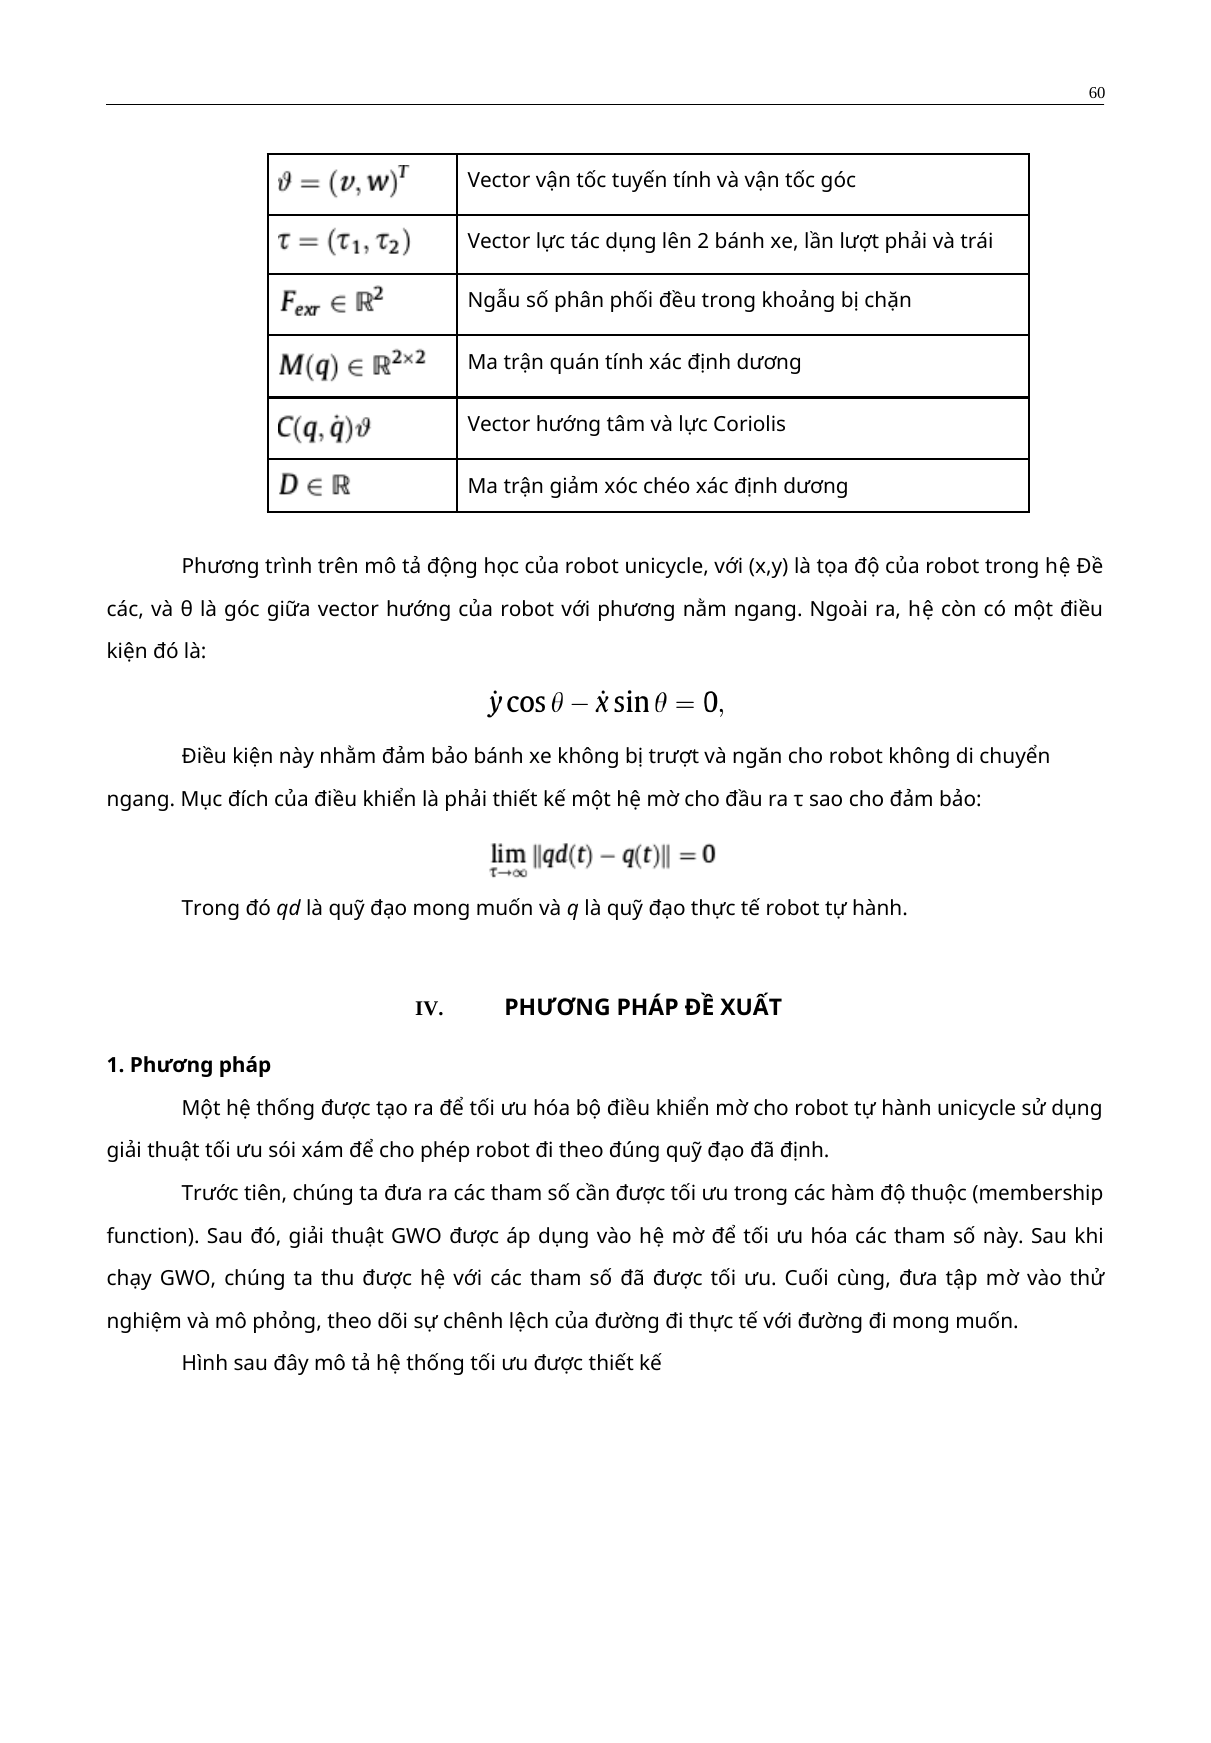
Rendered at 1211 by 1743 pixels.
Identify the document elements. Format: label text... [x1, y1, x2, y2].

table_cell [269, 399, 456, 458]
text 1. Phương pháp [106, 1050, 1104, 1079]
picture [477, 679, 734, 730]
table_cell [269, 460, 456, 511]
picture [278, 346, 430, 386]
picture [278, 226, 416, 262]
text Hình sau đây mô tả hệ thống tối ưu được thiết kế [106, 1348, 1104, 1377]
table_cell Vector vận tốc tuyến tính và vận tốc góc [458, 155, 1028, 213]
picture [278, 470, 358, 501]
text Một hệ thống được tạo ra để tối ưu hóa bộ điều khiển mờ cho robot tự hành unicycle sử dụng giải thuật tối ưu sói xám để cho phép robot đi theo đúng quỹ đạo đã định. [106, 1093, 1104, 1164]
text Điều kiện này nhằm đảm bảo bánh xe không bị trượt và ngăn cho robot không di chuyển ngang. Mục đích của điều khiển là phải thiết kế một hệ mờ cho đầu ra τ sao cho đảm bảo: [106, 741, 1104, 812]
text Phương trình trên mô tả động học của robot unicycle, với (x,y) là tọa độ của robot trong hệ Đề các, và θ là góc giữa vector hướng của robot với phương nằm ngang. Ngoài ra, hệ còn có một điều kiện đó là: [106, 551, 1104, 665]
table_cell Ma trận quán tính xác định dương [458, 336, 1028, 396]
table_cell Vector lực tác dụng lên 2 bánh xe, lần lượt phải và trái [458, 216, 1028, 272]
table_cell [269, 216, 456, 272]
picture [477, 826, 734, 882]
table_cell [269, 336, 456, 396]
picture [278, 165, 411, 204]
picture [278, 408, 375, 448]
subtitle PHƯƠNG PHÁP ĐỀ XUẤT [106, 991, 1104, 1022]
table_cell Ma trận giảm xóc chéo xác định dương [458, 460, 1028, 511]
table_cell Ngẫu số phân phối đều trong khoảng bị chặn [458, 275, 1028, 334]
table_cell [269, 155, 456, 213]
text Trong đó qd là quỹ đạo mong muốn và q là quỹ đạo thực tế robot tự hành. [106, 893, 1104, 922]
picture [278, 285, 391, 324]
table_cell Vector hướng tâm và lực Coriolis [458, 399, 1028, 458]
text Trước tiên, chúng ta đưa ra các tham số cần được tối ưu trong các hàm độ thuộc (membership function). Sau đó, giải thuật GWO được áp dụng vào hệ mờ để tối ưu hóa các tham số này. Sau khi chạy GWO, chúng ta thu được hệ với các tham số đã được tối ưu. Cuối cùng, đưa tập mờ vào thử nghiệm và mô phỏng, theo dõi sự chênh lệch của đường đi thực tế với đường đi mong muốn. [106, 1178, 1104, 1334]
table_cell [269, 275, 456, 334]
